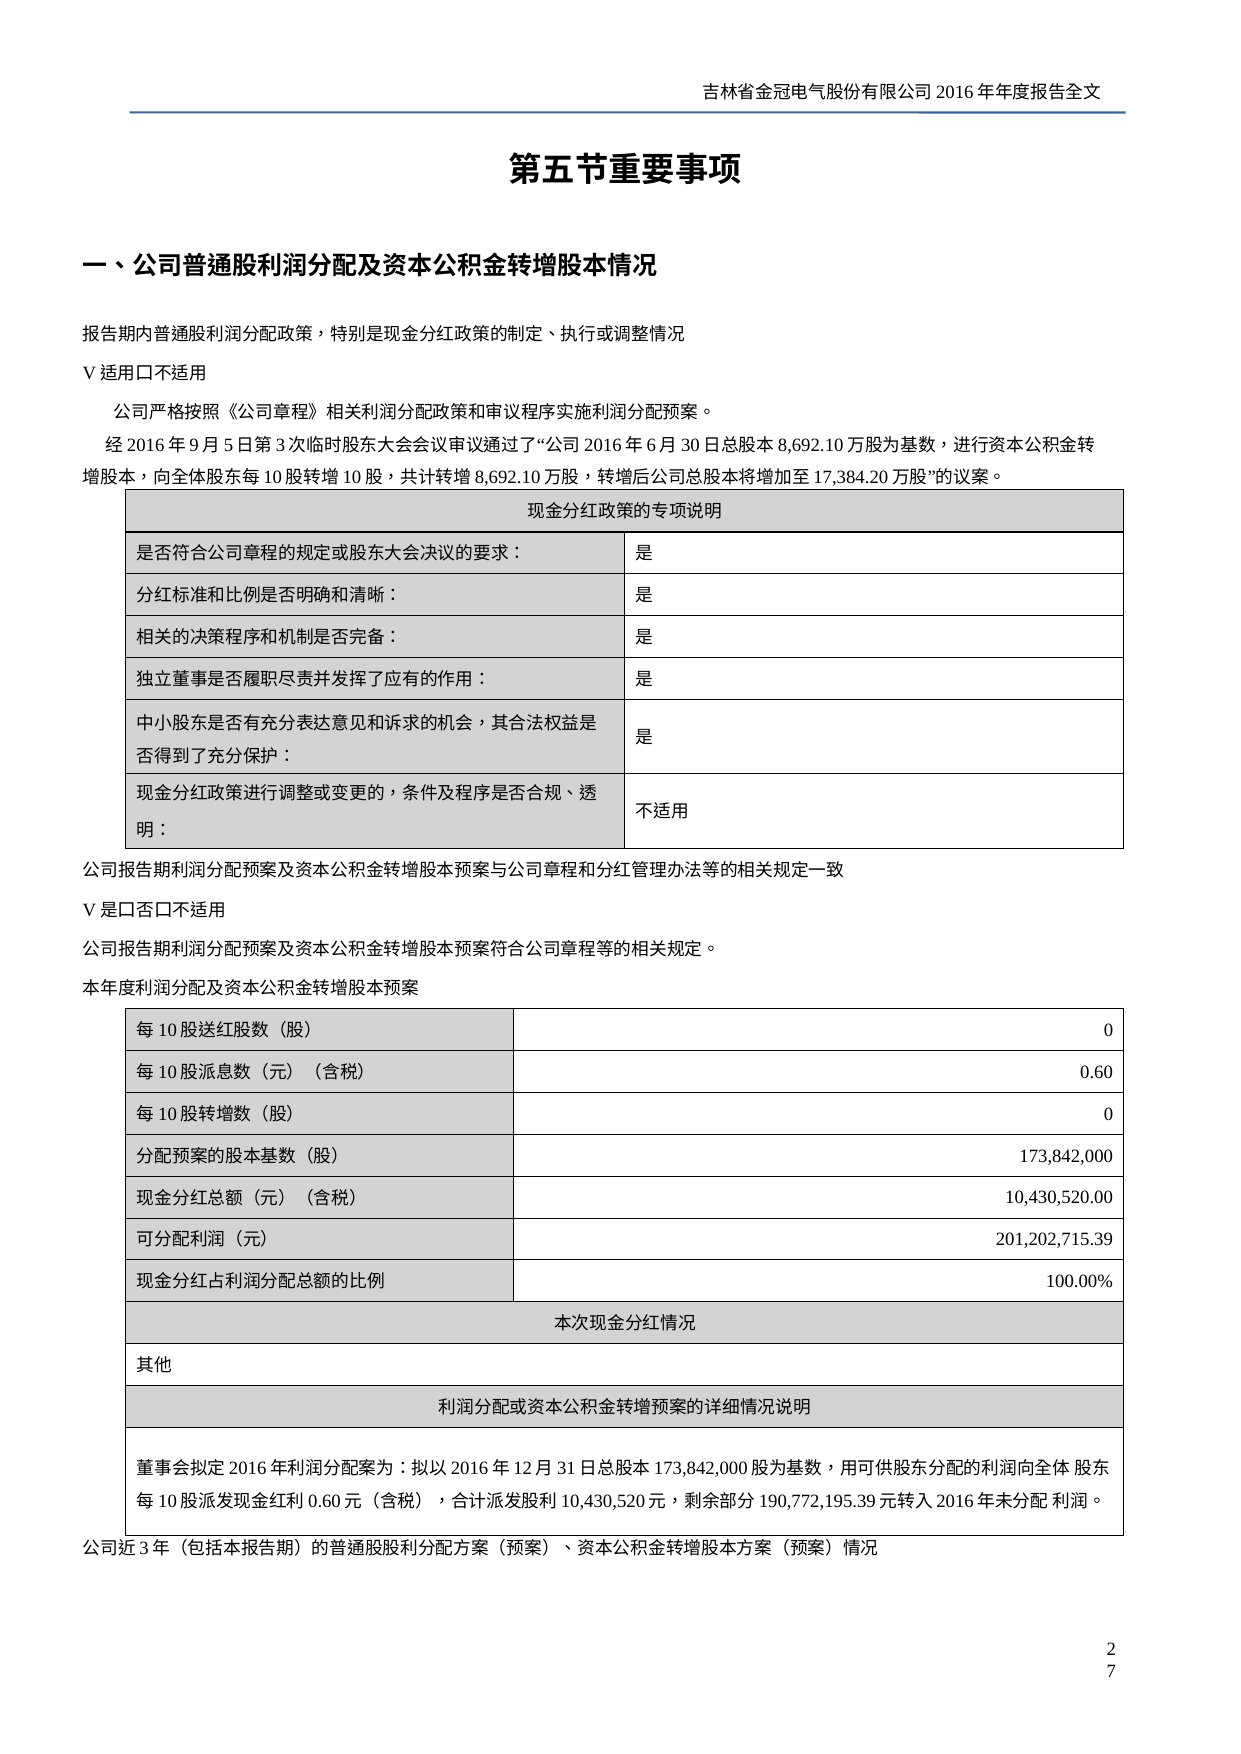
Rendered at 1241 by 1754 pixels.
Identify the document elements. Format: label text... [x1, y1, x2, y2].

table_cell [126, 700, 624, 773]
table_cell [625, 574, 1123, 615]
text 增股本，向全体股东每10股转增10股，共计转增8,692.10万股，转增后公司总股本将增加至17,384.20万股”的议案。 [82, 465, 1167, 489]
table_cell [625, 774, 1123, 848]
text 公司报告期利润分配预案及资本公积金转增股本预案与公司章程和分红管理办法等的相关规定一致 [82, 858, 1167, 882]
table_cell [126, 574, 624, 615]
text 公司报告期利润分配预案及资本公积金转增股本预案符合公司章程等的相关规定。 [82, 937, 1167, 961]
text 第五节重要事项 [82, 146, 1167, 191]
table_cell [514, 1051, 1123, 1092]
text 经2016年9月5日第3次临时股东大会会议审议通过了“公司2016年6月30日总股本8,692.10万股为基数，进行资本公积金转 [82, 432, 1167, 456]
text 公司严格按照《公司章程》相关利润分配政策和审议程序实施利润分配预案。 [82, 400, 1167, 424]
text 报告期内普通股利润分配政策，特别是现金分红政策的制定、执行或调整情况 [82, 321, 1167, 345]
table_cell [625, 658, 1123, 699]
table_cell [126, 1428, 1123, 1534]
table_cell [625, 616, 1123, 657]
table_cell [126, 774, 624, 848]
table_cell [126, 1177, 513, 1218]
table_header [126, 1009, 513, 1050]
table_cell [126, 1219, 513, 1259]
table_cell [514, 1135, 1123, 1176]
text 一、公司普通股利润分配及资本公积金转增股本情况 [82, 247, 1167, 281]
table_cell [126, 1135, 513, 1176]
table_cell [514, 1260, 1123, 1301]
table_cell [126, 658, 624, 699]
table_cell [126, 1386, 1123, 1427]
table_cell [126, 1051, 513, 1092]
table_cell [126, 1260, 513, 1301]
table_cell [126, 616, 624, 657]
text 本年度利润分配及资本公积金转增股本预案 [82, 975, 1167, 999]
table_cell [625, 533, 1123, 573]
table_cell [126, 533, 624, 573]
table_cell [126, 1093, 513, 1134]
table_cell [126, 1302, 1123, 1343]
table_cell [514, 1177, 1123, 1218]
text 公司近3年（包括本报告期）的普通股股利分配方案（预案）、资本公积金转增股本方案（预案）情况 [82, 1536, 1167, 1560]
text V适用口不适用 [82, 360, 1167, 385]
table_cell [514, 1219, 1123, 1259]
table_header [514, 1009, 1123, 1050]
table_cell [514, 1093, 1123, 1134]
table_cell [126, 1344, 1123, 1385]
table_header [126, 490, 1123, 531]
text V是口否口不适用 [82, 896, 1167, 922]
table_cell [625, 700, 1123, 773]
